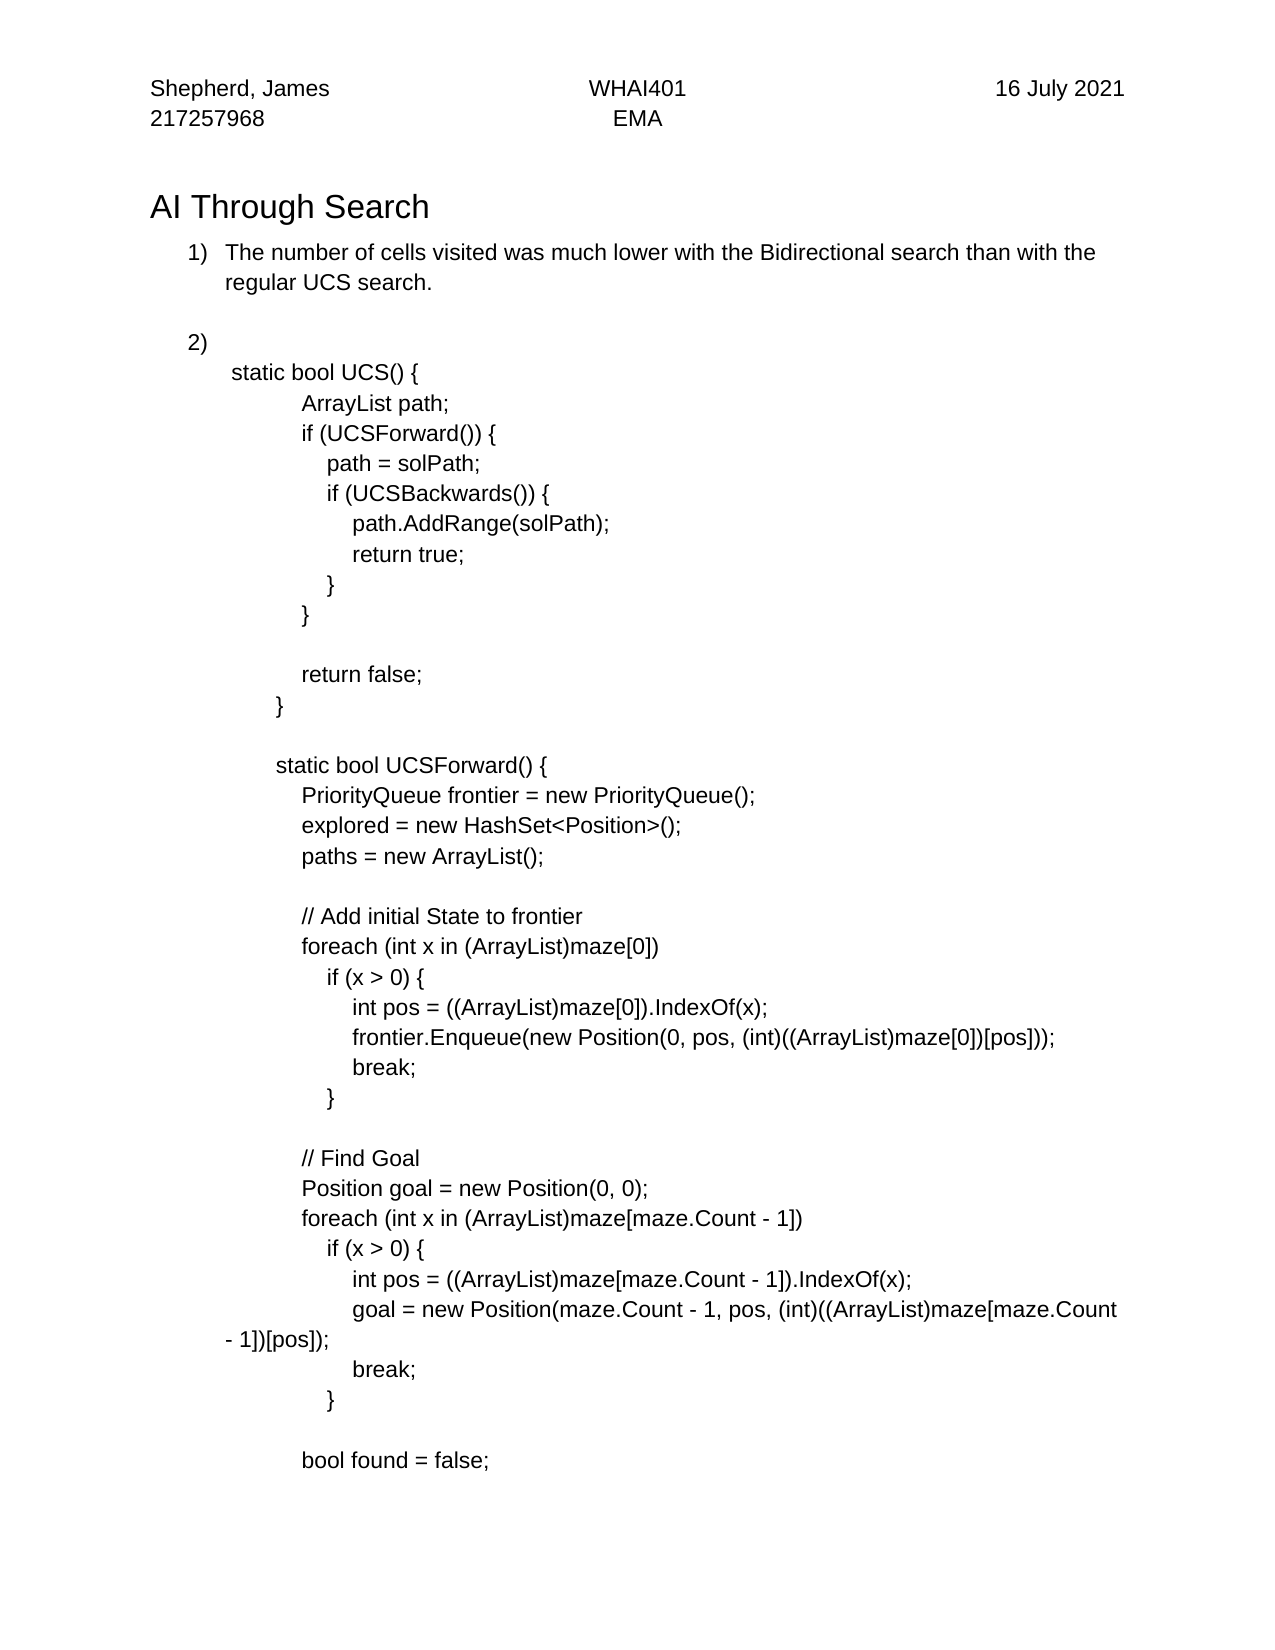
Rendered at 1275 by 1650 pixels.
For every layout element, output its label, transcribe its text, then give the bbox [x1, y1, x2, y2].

list The number of cells visited was much lower with the Bidirectional search than with the regular UCS search. [187, 238, 1125, 325]
text bool found = false; [225, 1447, 1125, 1473]
text foreach (int x in (ArrayList)maze[maze.Count - 1]) [225, 1205, 1125, 1231]
text break; [225, 1356, 1125, 1382]
text paths = new ArrayList(); [225, 843, 1125, 869]
text ArrayList path; [225, 389, 1125, 416]
text Position goal = new Position(0, 0); [225, 1175, 1125, 1201]
text frontier.Enqueue(new Position(0, pos, (int)((ArrayList)maze[0])[pos])); [225, 1024, 1125, 1050]
text } [225, 1386, 1125, 1413]
text goal = new Position(maze.Count - 1, pos, (int)((ArrayList)maze[maze.Count - 1])[pos]); [225, 1296, 1125, 1352]
text } [225, 1084, 1125, 1111]
text return false; [225, 661, 1125, 688]
text } [225, 692, 1125, 718]
text break; [225, 1054, 1125, 1080]
text explored = new HashSet<Position>(); [225, 812, 1125, 839]
text static bool UCSForward() { [225, 752, 1125, 778]
text if (x > 0) { [225, 1235, 1125, 1262]
text return true; [225, 541, 1125, 567]
text if (UCSForward()) { [225, 420, 1125, 446]
text } [225, 571, 1125, 597]
text path.AddRange(solPath); [225, 510, 1125, 537]
text int pos = ((ArrayList)maze[maze.Count - 1]).IndexOf(x); [225, 1266, 1125, 1292]
text static bool UCS() { [225, 359, 1125, 386]
subtitle AI Through Search [150, 187, 1125, 226]
text // Add initial State to frontier [225, 903, 1125, 929]
text path = solPath; [225, 450, 1125, 476]
text PriorityQueue frontier = new PriorityQueue(); [225, 782, 1125, 808]
text int pos = ((ArrayList)maze[0]).IndexOf(x); [225, 994, 1125, 1020]
text foreach (int x in (ArrayList)maze[0]) [225, 933, 1125, 959]
text if (x > 0) { [225, 963, 1125, 990]
text if (UCSBackwards()) { [225, 480, 1125, 506]
text } [225, 601, 1125, 627]
text // Find Goal [225, 1145, 1125, 1171]
